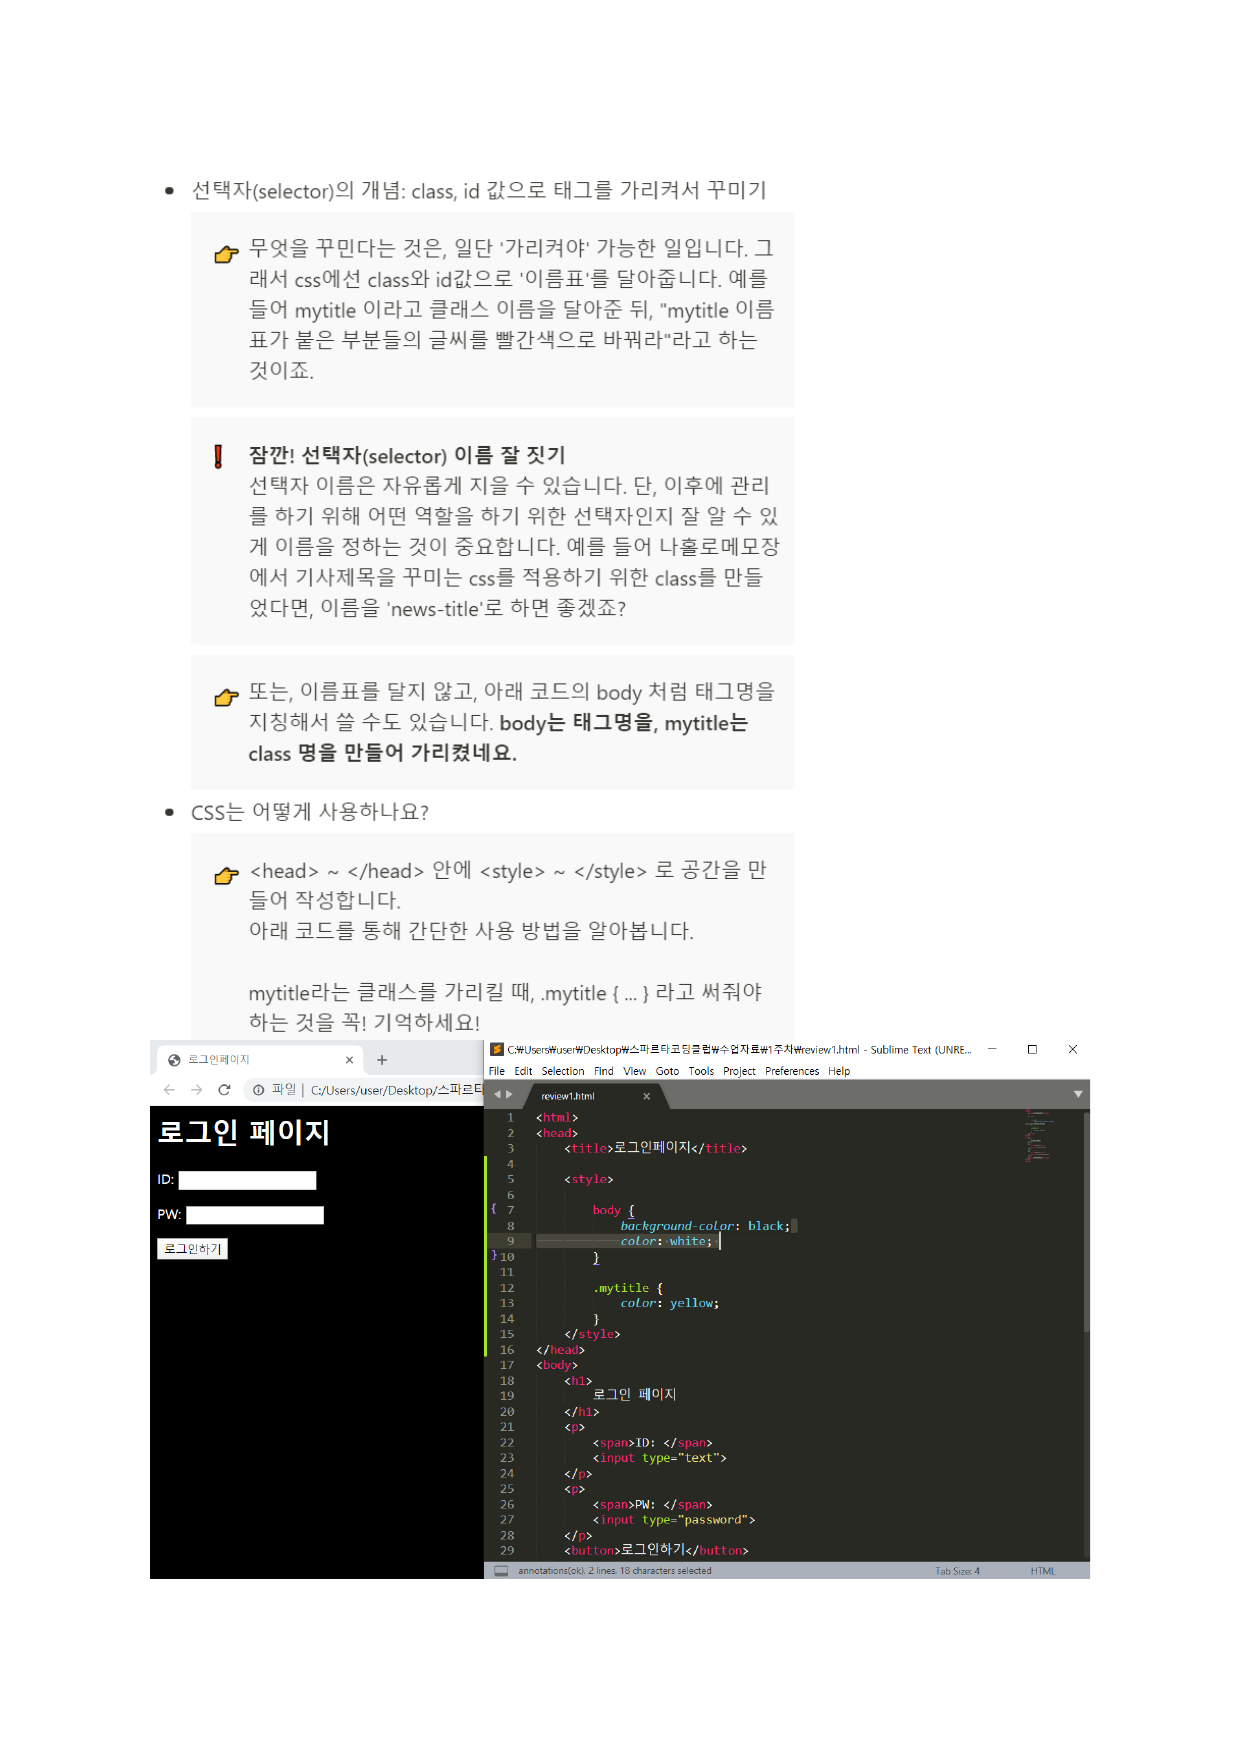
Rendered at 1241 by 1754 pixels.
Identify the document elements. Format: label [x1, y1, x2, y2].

picture [150, 177, 1091, 1579]
